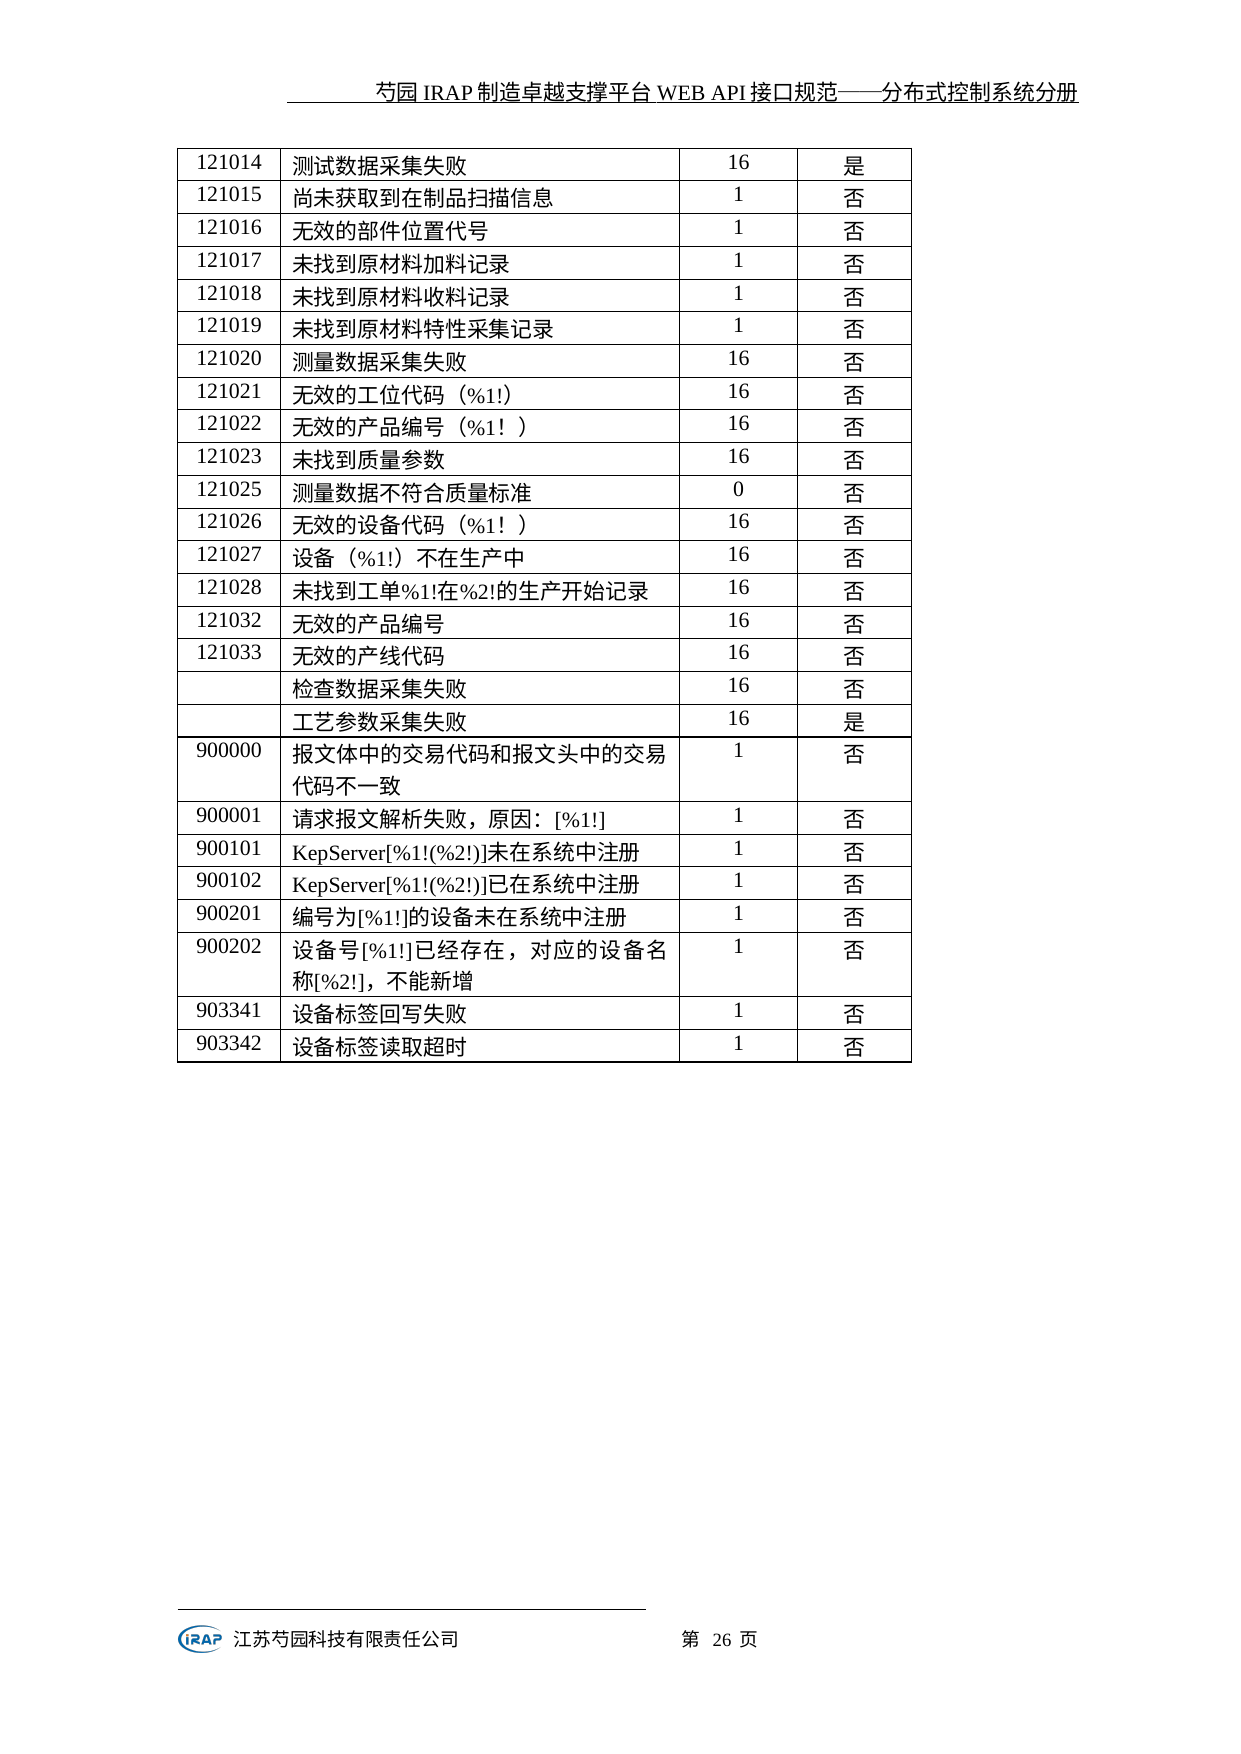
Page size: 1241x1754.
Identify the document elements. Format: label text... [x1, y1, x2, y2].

table_cell 1 [680, 867, 797, 899]
table_cell 设备号[%1!]已经存在，对应的设备名称[%2!]，不能新增 [281, 933, 679, 996]
table_cell 900201 [178, 900, 280, 932]
table_cell 121019 [178, 312, 280, 344]
table_cell 121027 [178, 541, 280, 573]
table_cell 903342 [178, 1030, 280, 1061]
table_cell 未找到原材料加料记录 [281, 247, 679, 278]
table_cell 请求报文解析失败，原因：[%1!] [281, 802, 679, 833]
table_cell 无效的部件位置代号 [281, 214, 679, 246]
table_cell 1 [680, 802, 797, 833]
table_cell 否 [798, 181, 911, 213]
table_cell 报文体中的交易代码和报文头中的交易代码不一致 [281, 738, 679, 801]
table_cell 1 [680, 181, 797, 213]
table_cell 121020 [178, 345, 280, 377]
table_cell [178, 672, 280, 704]
table_cell 否 [798, 900, 911, 932]
table_cell 设备标签回写失败 [281, 997, 679, 1029]
table_cell 否 [798, 835, 911, 866]
table_cell 1 [680, 280, 797, 311]
table_cell 900000 [178, 738, 280, 801]
table_cell 121023 [178, 443, 280, 475]
table_cell 设备标签读取超时 [281, 1030, 679, 1061]
table_cell 121022 [178, 410, 280, 442]
table_cell 否 [798, 672, 911, 704]
table_cell 900102 [178, 867, 280, 899]
table_cell 1 [680, 900, 797, 932]
table_cell 121025 [178, 476, 280, 507]
table_cell 否 [798, 738, 911, 801]
table_cell 未找到原材料收料记录 [281, 280, 679, 311]
table_cell 否 [798, 345, 911, 377]
table_cell 无效的设备代码（%1！） [281, 509, 679, 540]
table_cell 903341 [178, 997, 280, 1029]
table_cell 否 [798, 443, 911, 475]
table_cell 未找到原材料特性采集记录 [281, 312, 679, 344]
table_cell 未找到质量参数 [281, 443, 679, 475]
table_cell 1 [680, 214, 797, 246]
table_cell 测试数据采集失败 [281, 149, 679, 180]
table_cell 900101 [178, 835, 280, 866]
table_cell 否 [798, 607, 911, 638]
table_cell 16 [680, 705, 797, 736]
table_cell 否 [798, 933, 911, 996]
table_cell 121017 [178, 247, 280, 278]
table_cell 否 [798, 247, 911, 278]
table_cell 16 [680, 639, 797, 671]
table_cell 900001 [178, 802, 280, 833]
table_cell 否 [798, 1030, 911, 1061]
table_cell 检查数据采集失败 [281, 672, 679, 704]
table_cell 16 [680, 149, 797, 180]
table_cell 测量数据采集失败 [281, 345, 679, 377]
table_cell 否 [798, 639, 911, 671]
table_cell 否 [798, 378, 911, 409]
table_cell 16 [680, 378, 797, 409]
table_cell 否 [798, 509, 911, 540]
table_cell 否 [798, 997, 911, 1029]
table_cell 否 [798, 476, 911, 507]
table_cell 否 [798, 541, 911, 573]
table_cell 16 [680, 443, 797, 475]
table_cell 121015 [178, 181, 280, 213]
table_cell 121028 [178, 574, 280, 606]
table_cell 16 [680, 345, 797, 377]
table_cell 121033 [178, 639, 280, 671]
table_cell 无效的产线代码 [281, 639, 679, 671]
table_cell KepServer[%1!(%2!)]未在系统中注册 [281, 835, 679, 866]
table_cell 是 [798, 705, 911, 736]
table_cell 16 [680, 541, 797, 573]
table_cell 无效的工位代码（%1!） [281, 378, 679, 409]
table_cell 否 [798, 312, 911, 344]
table_cell 121016 [178, 214, 280, 246]
table_cell 无效的产品编号 [281, 607, 679, 638]
table_cell 是 [798, 149, 911, 180]
table_cell 1 [680, 1030, 797, 1061]
table_cell 1 [680, 933, 797, 996]
table_cell 900202 [178, 933, 280, 996]
table_cell 否 [798, 802, 911, 833]
table_cell 121032 [178, 607, 280, 638]
table_cell 工艺参数采集失败 [281, 705, 679, 736]
table_cell 1 [680, 312, 797, 344]
table_cell 121018 [178, 280, 280, 311]
table_cell 编号为[%1!]的设备未在系统中注册 [281, 900, 679, 932]
table_cell 16 [680, 607, 797, 638]
table_cell 1 [680, 247, 797, 278]
table_cell 1 [680, 738, 797, 801]
table_cell [178, 705, 280, 736]
table_cell 否 [798, 867, 911, 899]
table_cell 0 [680, 476, 797, 507]
table_cell 121026 [178, 509, 280, 540]
table_cell 16 [680, 574, 797, 606]
table_cell 否 [798, 214, 911, 246]
table_cell 测量数据不符合质量标准 [281, 476, 679, 507]
table_cell 无效的产品编号（%1！） [281, 410, 679, 442]
table_cell 否 [798, 410, 911, 442]
table_cell 尚未获取到在制品扫描信息 [281, 181, 679, 213]
table_cell 16 [680, 410, 797, 442]
table_cell 否 [798, 574, 911, 606]
table_cell 设备（%1!）不在生产中 [281, 541, 679, 573]
table_cell 1 [680, 835, 797, 866]
table_cell 121014 [178, 149, 280, 180]
table_cell 16 [680, 509, 797, 540]
table_cell 否 [798, 280, 911, 311]
picture [176, 1624, 225, 1654]
table_cell 未找到工单%1!在%2!的生产开始记录 [281, 574, 679, 606]
table_cell 1 [680, 997, 797, 1029]
table_cell 16 [680, 672, 797, 704]
table_cell KepServer[%1!(%2!)]已在系统中注册 [281, 867, 679, 899]
table_cell 121021 [178, 378, 280, 409]
